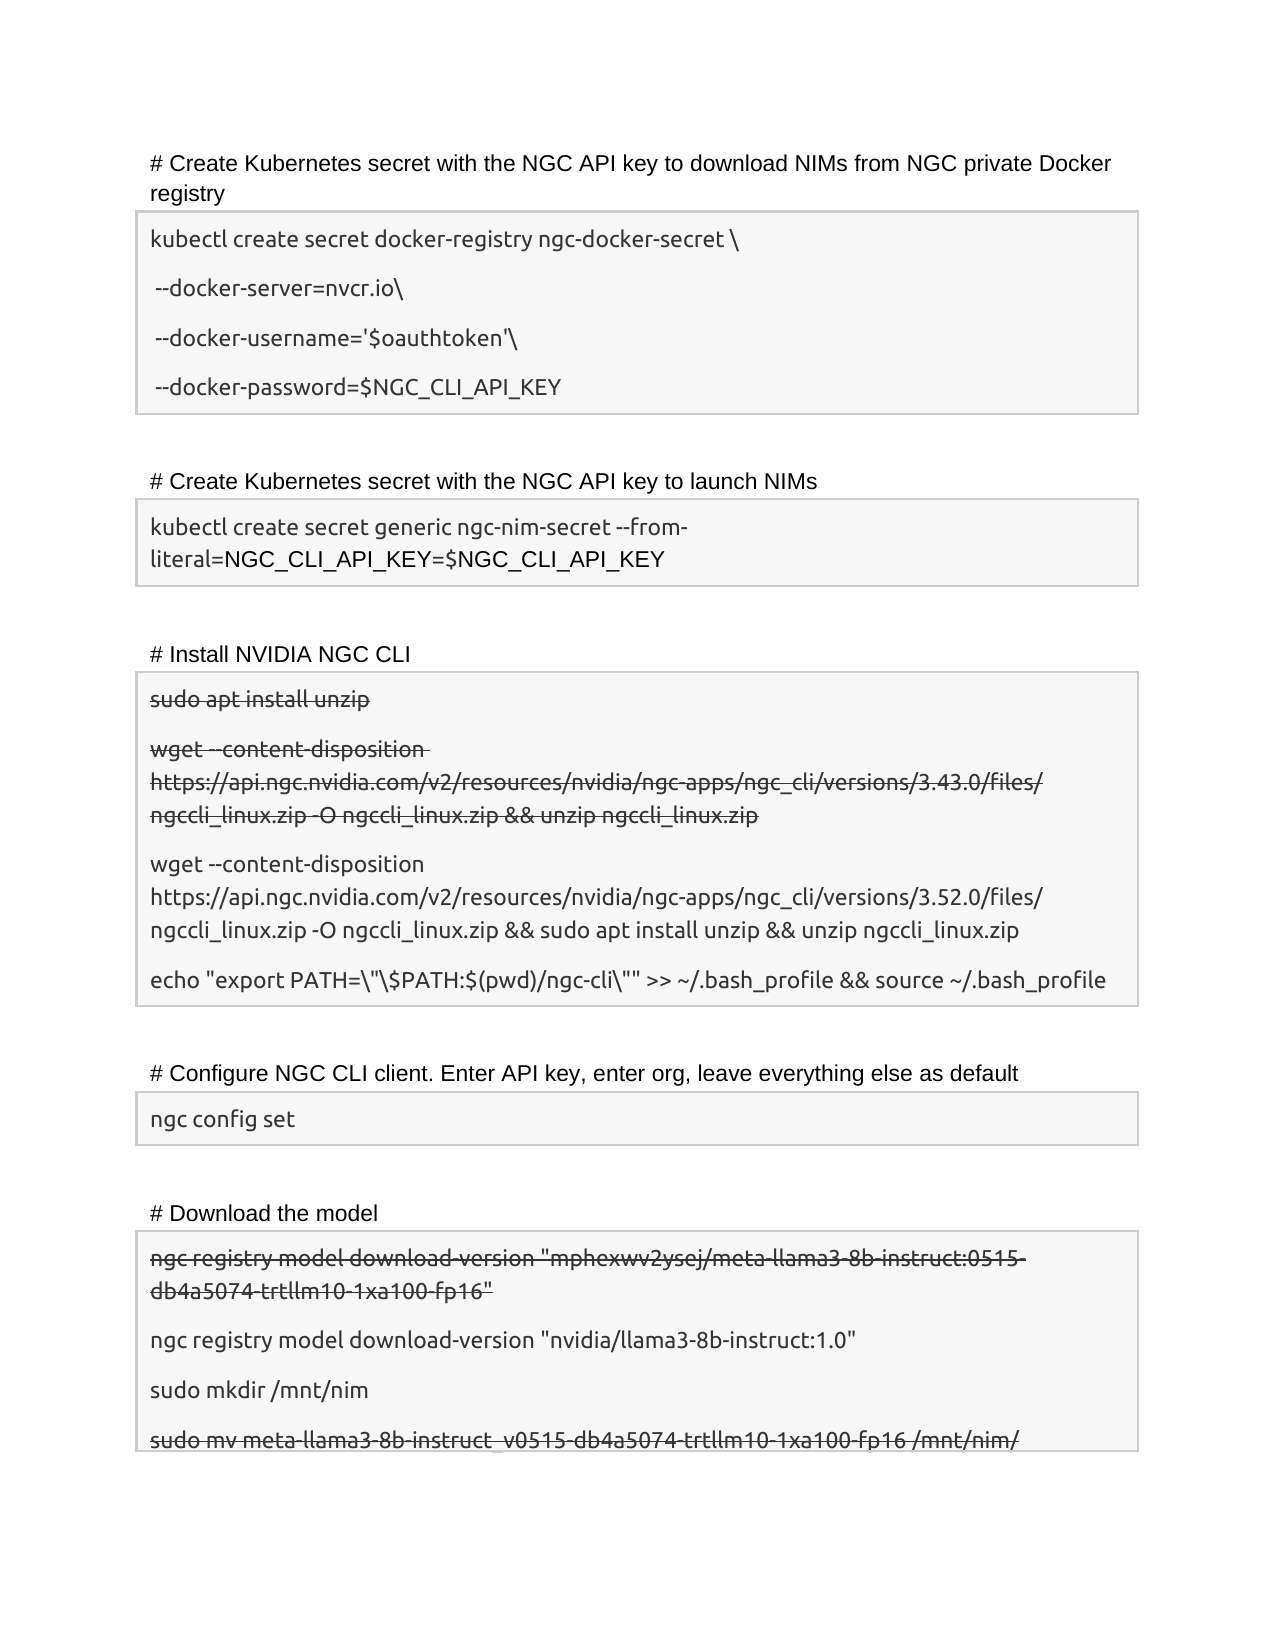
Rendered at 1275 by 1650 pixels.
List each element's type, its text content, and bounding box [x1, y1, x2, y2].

text ngc registry model download-version "nvidia/llama3-8b-instruct:1.0" [138, 1312, 1137, 1353]
text ngc registry model download-version "mphexwv2ysej/meta-llama3-8b-instruct:0515-db4a5074-trtllm10-1xa100-fp16" [138, 1232, 1137, 1304]
text --docker-password=$NGC_CLI_API_KEY [138, 359, 1137, 413]
text sudo apt install unzip [138, 673, 1137, 712]
text wget --content-disposition https://api.ngc.nvidia.com/v2/resources/nvidia/ngc-apps/ngc_cli/versions/3.52.0/files/ngccli_linux.zip -O ngccli_linux.zip && sudo apt install unzip && unzip ngccli_linux.zip [138, 836, 1137, 943]
text # Download the model [150, 1199, 1125, 1226]
text echo "export PATH=\"\$PATH:$(pwd)/ngc-cli\"" >> ~/.bash_profile && source ~/.bash_profile [138, 951, 1137, 1005]
text # Create Kubernetes secret with the NGC API key to download NIMs from NGC private Docker registry [150, 150, 1125, 207]
text sudo mkdir /mnt/nim [138, 1362, 1137, 1403]
text --docker-server=nvcr.io\ [138, 260, 1137, 301]
text sudo mv meta-llama3-8b-instruct_v0515-db4a5074-trtllm10-1xa100-fp16 /mnt/nim/ [138, 1411, 1137, 1450]
text kubectl create secret docker-registry ngc-docker-secret \ [138, 213, 1137, 251]
text ngc config set [138, 1093, 1137, 1144]
text # Configure NGC CLI client. Enter API key, enter org, leave everything else as default [150, 1060, 1125, 1087]
text wget --content-disposition https://api.ngc.nvidia.com/v2/resources/nvidia/ngc-apps/ngc_cli/versions/3.43.0/files/ngccli_linux.zip -O ngccli_linux.zip && unzip ngccli_linux.zip [138, 721, 1137, 827]
text kubectl create secret generic ngc-nim-secret --from-literal=NGC_CLI_API_KEY=$NGC_CLI_API_KEY [138, 500, 1137, 585]
text # Create Kubernetes secret with the NGC API key to launch NIMs [150, 468, 1125, 494]
text --docker-username='$oauthtoken'\ [138, 309, 1137, 351]
text # Install NVIDIA NGC CLI [150, 641, 1125, 667]
